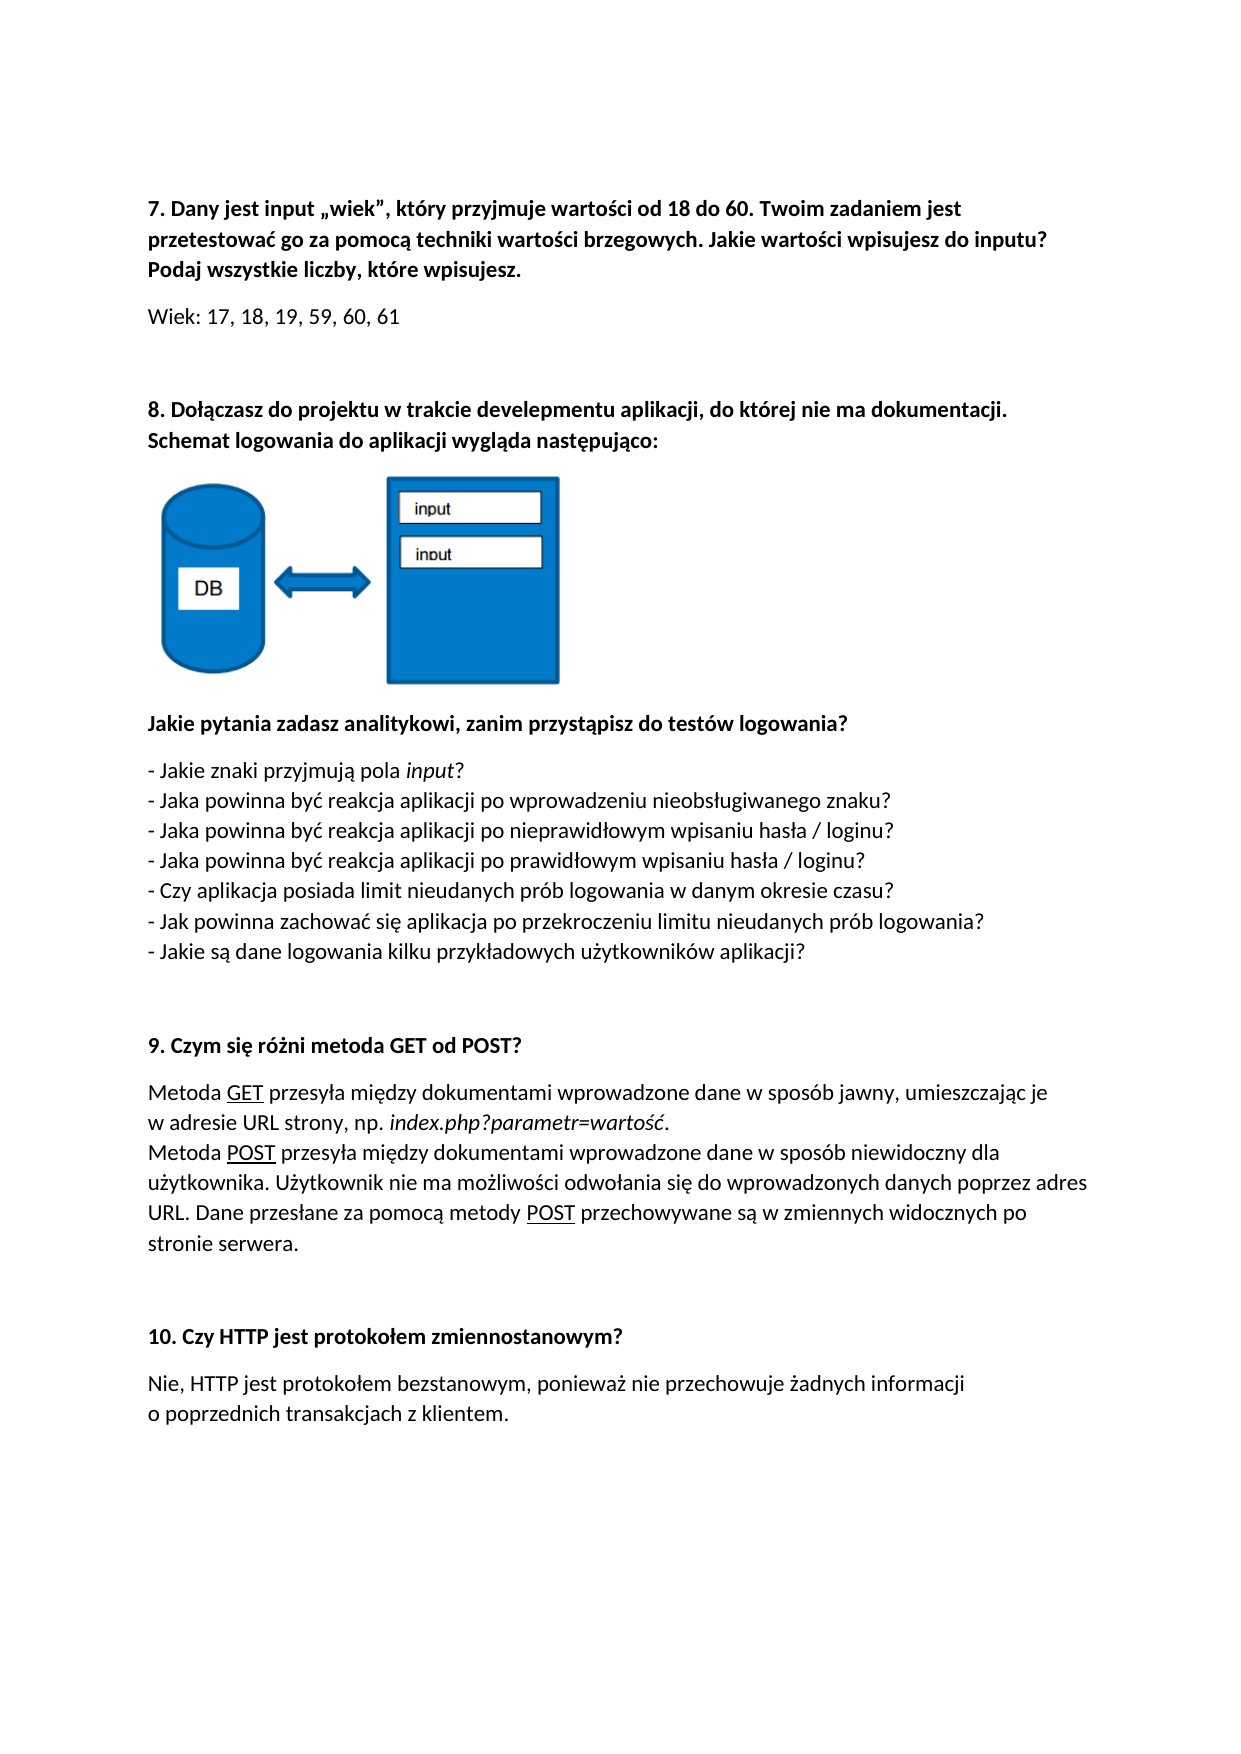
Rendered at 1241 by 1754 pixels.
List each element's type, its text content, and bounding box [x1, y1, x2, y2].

text 9. Czym się różni metoda GET od POST? [148, 1031, 1093, 1059]
text Metoda GET przesyła między dokumentami wprowadzone dane w sposób jawny, umieszczając je w adresie URL strony, np. index.php?parametr=wartość. Metoda POST przesyła między dokumentami wprowadzone dane w sposób niewidoczny dla użytkownika. Użytkownik nie ma możliwości odwołania się do wprowadzonych danych poprzez adres URL. Dane przesłane za pomocą metody POST przechowywane są w zmiennych widocznych po stronie serwera. [148, 1078, 1093, 1257]
text 10. Czy HTTP jest protokołem zmiennostanowym? [148, 1322, 1093, 1351]
text Wiek: 17, 18, 19, 59, 60, 61 [148, 302, 1093, 330]
text - Jakie znaki przyjmują pola input? - Jaka powinna być reakcja aplikacji po wprowadzeniu nieobsługiwanego znaku? - Jaka powinna być reakcja aplikacji po nieprawidłowym wpisaniu hasła / loginu? - Jaka powinna być reakcja aplikacji po prawidłowym wpisaniu hasła / loginu? - Czy aplikacja posiada limit nieudanych prób logowania w danym okresie czasu? - Jak powinna zachować się aplikacja po przekroczeniu limitu nieudanych prób logowania? - Jakie są dane logowania kilku przykładowych użytkowników aplikacji? [148, 756, 1093, 965]
picture [147, 472, 566, 691]
text 8. Dołączasz do projektu w trakcie develepmentu aplikacji, do której nie ma dokumentacji. Schemat logowania do aplikacji wygląda następująco: [148, 396, 1093, 454]
text Jakie pytania zadasz analitykowi, zanim przystąpisz do testów logowania? [148, 709, 1093, 737]
text 7. Dany jest input „wiek”, który przyjmuje wartości od 18 do 60. Twoim zadaniem jest przetestować go za pomocą techniki wartości brzegowych. Jakie wartości wpisujesz do inputu? Podaj wszystkie liczby, które wpisujesz. [148, 194, 1093, 283]
text Nie, HTTP jest protokołem bezstanowym, ponieważ nie przechowuje żadnych informacji o poprzednich transakcjach z klientem. [148, 1369, 1093, 1428]
